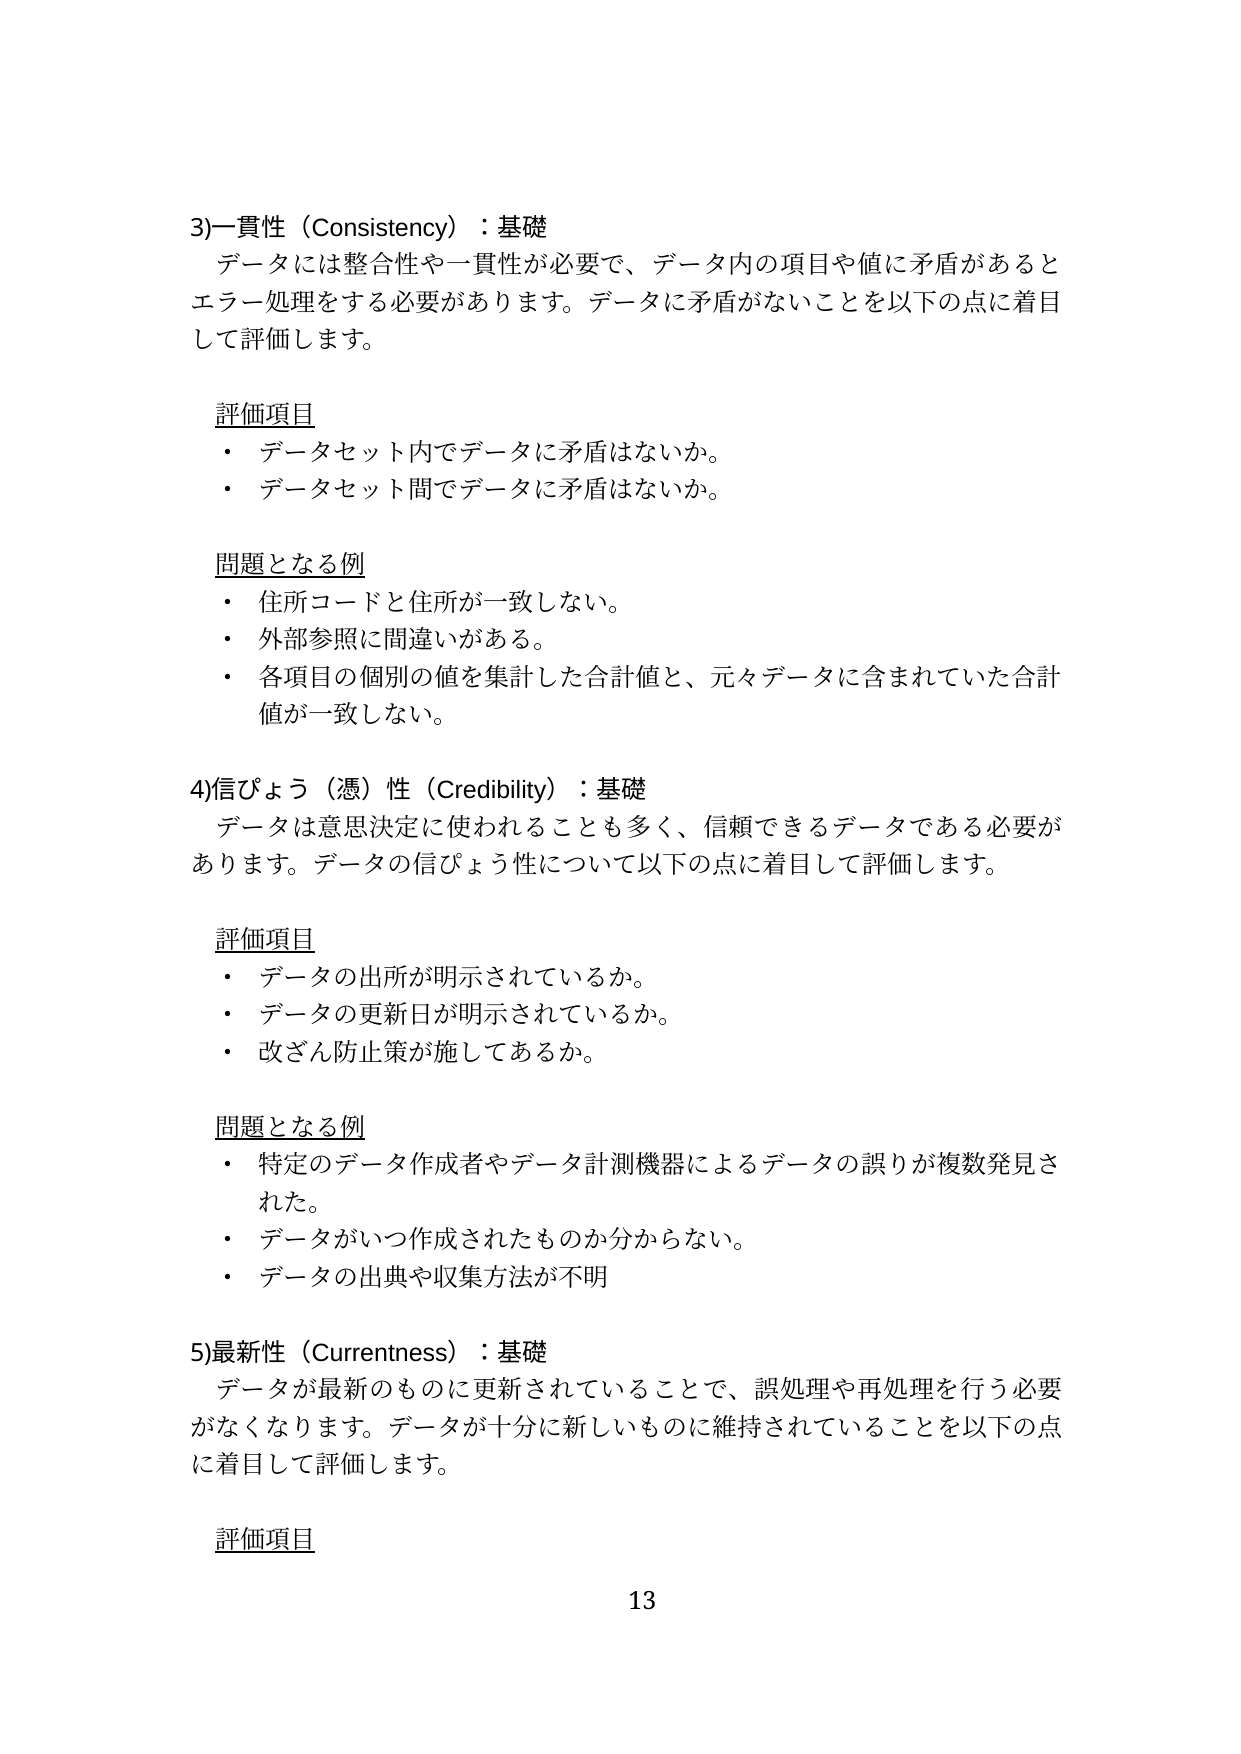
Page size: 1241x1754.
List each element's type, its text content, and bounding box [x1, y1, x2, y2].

subtitle 一貫性（Consistency）：基礎 [190, 207, 1063, 244]
subtitle 最新性（Currentness）：基礎 [190, 1332, 1063, 1369]
text 問題となる例 [190, 544, 1063, 582]
list データの更新日が明示されているか。 [215, 994, 1063, 1032]
subtitle 信ぴょう（憑）性（Credibility）：基礎 [190, 769, 1063, 807]
list データセット内でデータに矛盾はないか。 [215, 432, 1063, 469]
text データが最新のものに更新されていることで、誤処理や再処理を行う必要がなくなります。データが十分に新しいものに維持されていることを以下の点に着目して評価します。 [190, 1369, 1063, 1482]
list 外部参照に間違いがある。 [215, 619, 1063, 657]
text 評価項目 [190, 394, 1063, 432]
list データがいつ作成されたものか分からない。 [215, 1219, 1063, 1257]
text データには整合性や一貫性が必要で、データ内の項目や値に矛盾があるとエラー処理をする必要があります。データに矛盾がないことを以下の点に着目して評価します。 [190, 244, 1063, 357]
list データの出所が明示されているか。 [215, 957, 1063, 994]
list データの出典や収集方法が不明 [215, 1257, 1063, 1294]
list 特定のデータ作成者やデータ計測機器によるデータの誤りが複数発見された。 [215, 1144, 1063, 1219]
text データは意思決定に使われることも多く、信頼できるデータである必要があります。データの信ぴょう性について以下の点に着目して評価します。 [190, 807, 1063, 882]
list 改ざん防止策が施してあるか。 [215, 1032, 1063, 1069]
text 評価項目 [190, 1519, 1063, 1557]
text 評価項目 [190, 919, 1063, 957]
list 住所コードと住所が一致しない。 [215, 582, 1063, 619]
text 問題となる例 [190, 1107, 1063, 1144]
list データセット間でデータに矛盾はないか。 [215, 469, 1063, 507]
list 各項目の個別の値を集計した合計値と、元々データに含まれていた合計値が一致しない。 [215, 657, 1063, 732]
